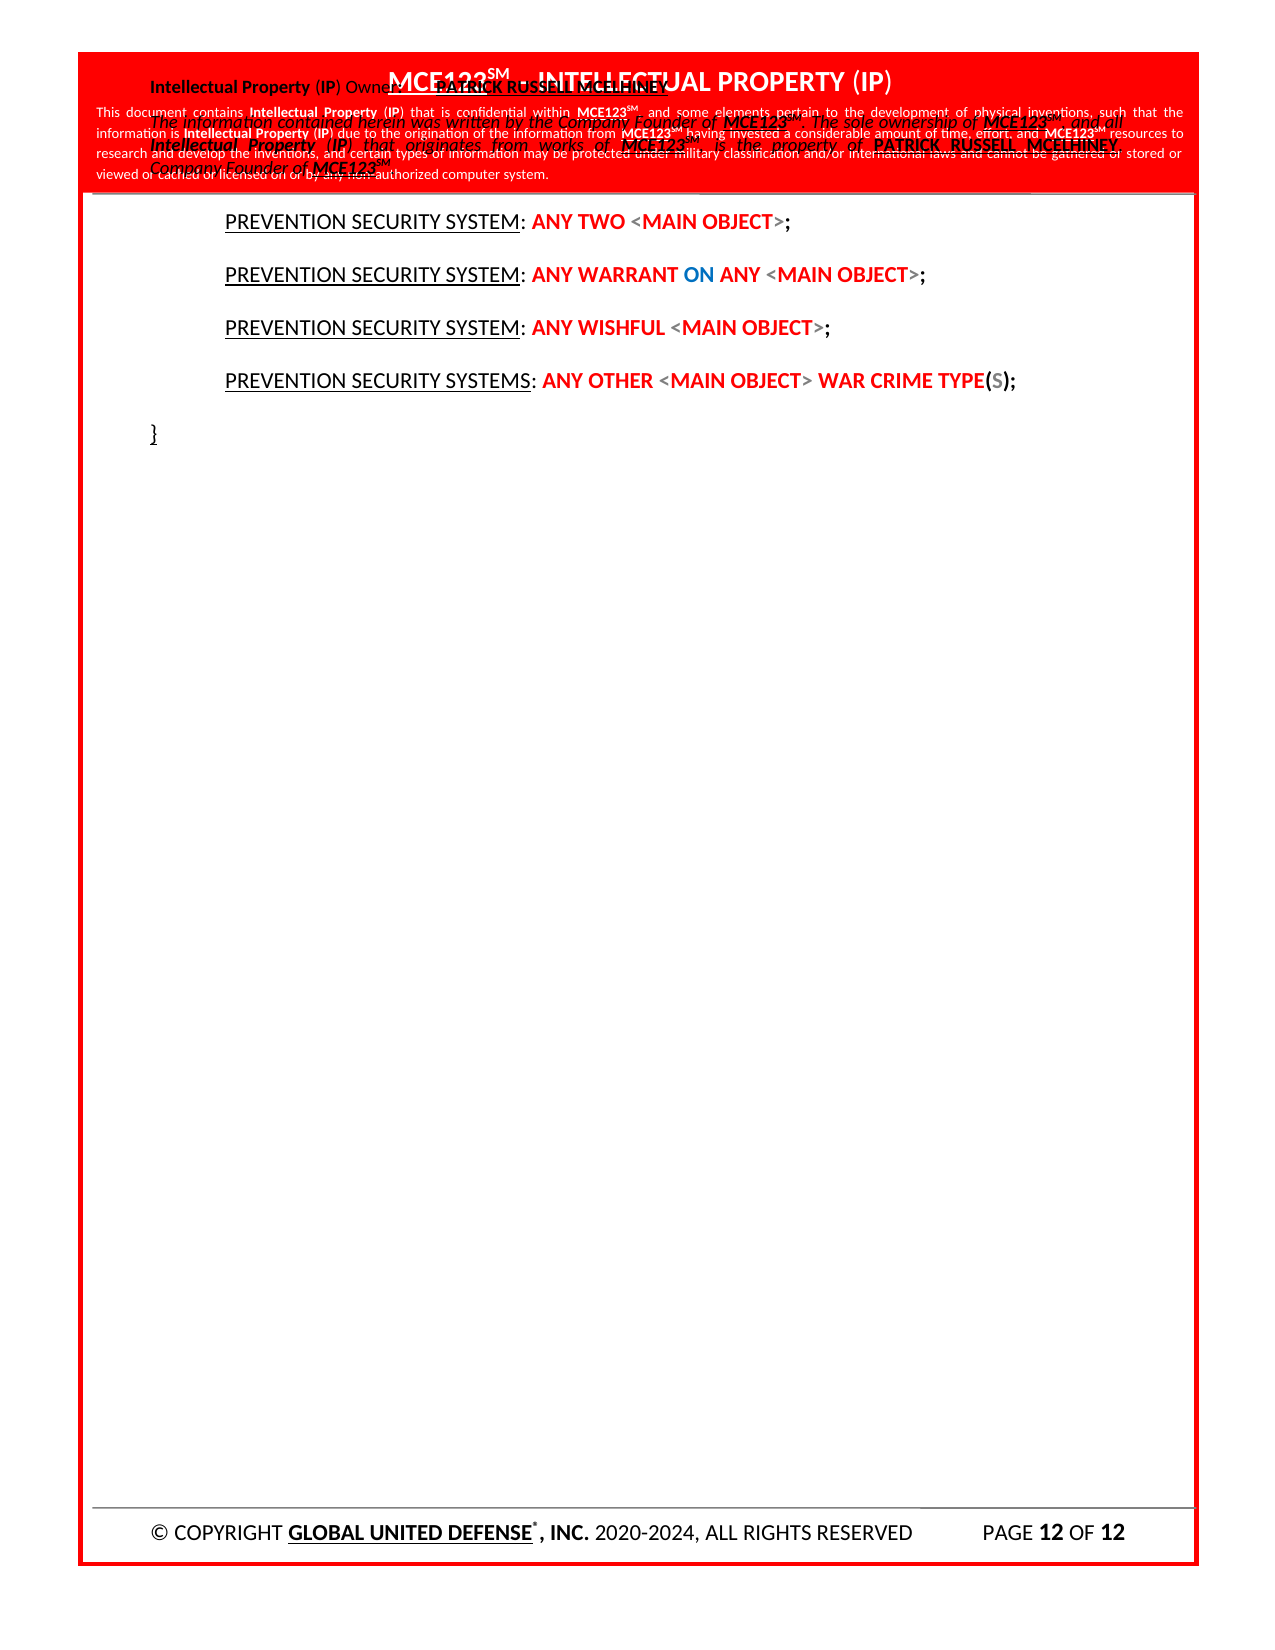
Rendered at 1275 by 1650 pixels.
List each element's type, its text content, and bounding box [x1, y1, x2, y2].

text } [150, 419, 1125, 447]
text PREVENTION SECURITY SYSTEMS: ANY OTHER <MAIN OBJECT> WAR CRIME TYPE(S); [187, 366, 1125, 394]
text PREVENTION SECURITY SYSTEM: ANY WISHFUL <MAIN OBJECT>; [225, 313, 1125, 341]
text PREVENTION SECURITY SYSTEM: ANY TWO <MAIN OBJECT>; [225, 207, 1125, 235]
text PREVENTION SECURITY SYSTEM: ANY WARRANT ON ANY <MAIN OBJECT>; [225, 260, 1125, 288]
